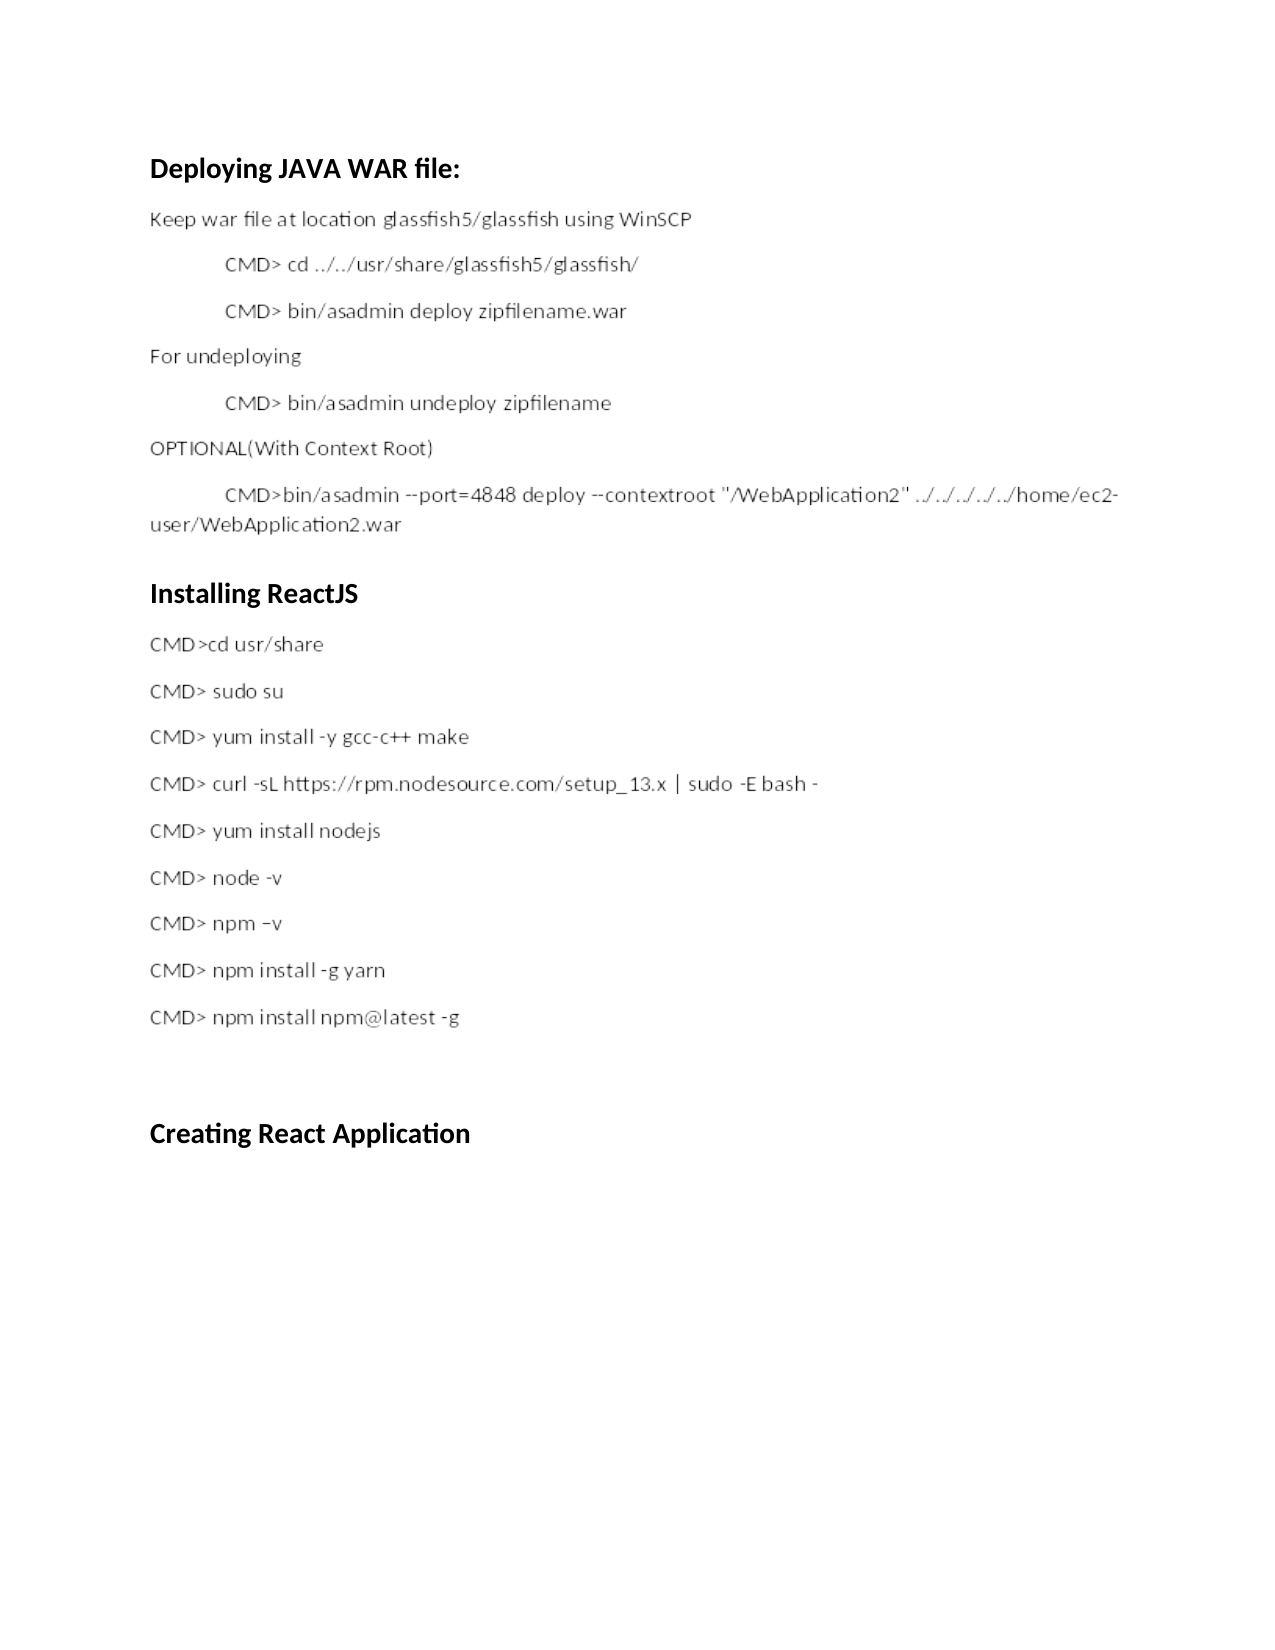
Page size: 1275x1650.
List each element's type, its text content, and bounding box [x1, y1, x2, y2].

text Installing ReactJS [150, 576, 1125, 611]
text Creating React Application [150, 1115, 1125, 1151]
text Deploying JAVA WAR file: [150, 150, 1125, 186]
